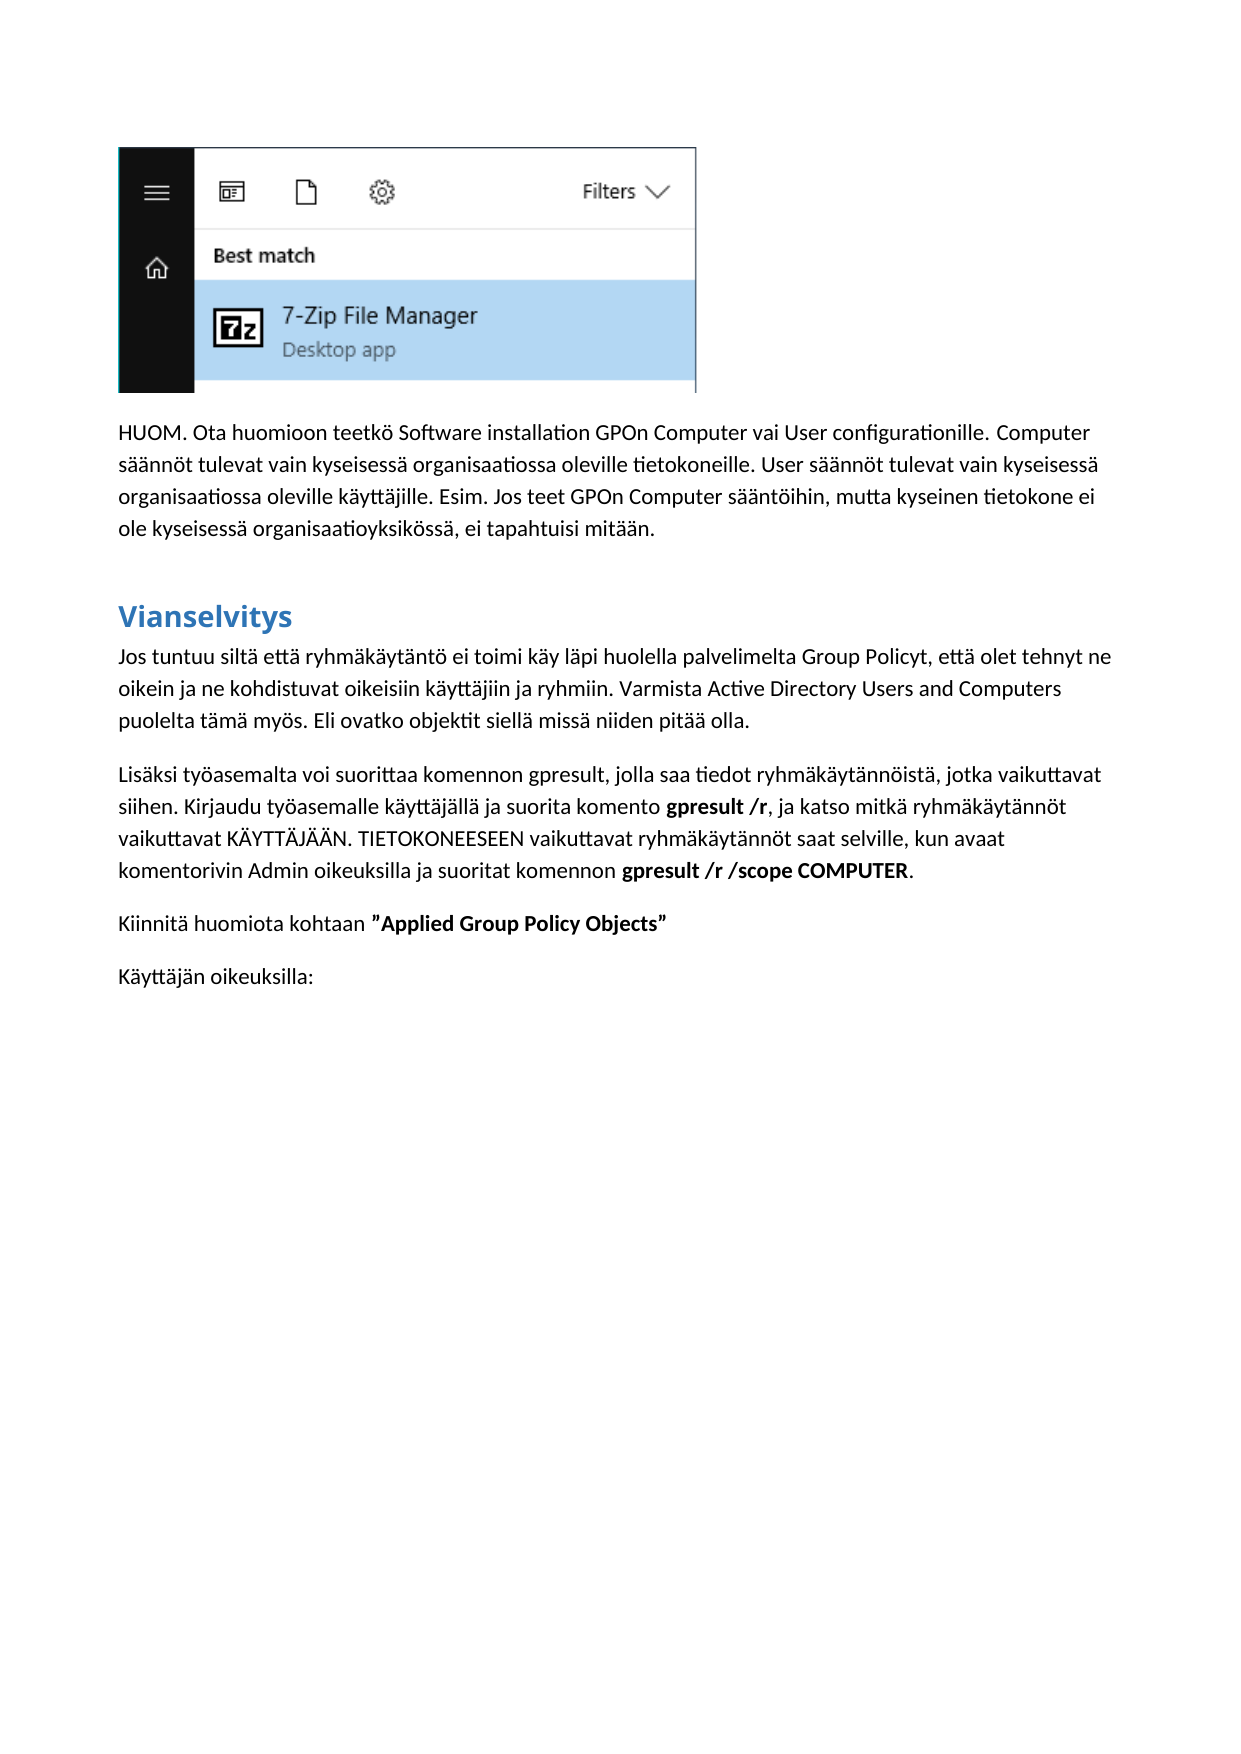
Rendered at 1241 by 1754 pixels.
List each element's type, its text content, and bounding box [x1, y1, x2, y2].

text HUOM. Ota huomioon teetkö Software installation GPOn Computer vai User configurationille. Computer säännöt tulevat vain kyseisessä organisaatiossa oleville tietokoneille. User säännöt tulevat vain kyseisessä organisaatiossa oleville käyttäjille. Esim. Jos teet GPOn Computer sääntöihin, mutta kyseinen tietokone ei ole kyseisessä organisaatioyksikössä, ei tapahtuisi mitään. [118, 418, 1122, 542]
text Käyttäjän oikeuksilla: [118, 962, 1122, 990]
text Kiinnitä huomiota kohtaan ”Applied Group Policy Objects” [118, 909, 1122, 937]
subtitle Vianselvitys [118, 597, 1122, 636]
picture [118, 147, 697, 393]
text Lisäksi työasemalta voi suorittaa komennon gpresult, jolla saa tiedot ryhmäkäytännöistä, jotka vaikuttavat siihen. Kirjaudu työasemalle käyttäjällä ja suorita komento gpresult /r, ja katso mitkä ryhmäkäytännöt vaikuttavat KÄYTTÄJÄÄN. TIETOKONEESEEN vaikuttavat ryhmäkäytännöt saat selville, kun avaat komentorivin Admin oikeuksilla ja suoritat komennon gpresult /r /scope COMPUTER. [118, 760, 1122, 884]
text Jos tuntuu siltä että ryhmäkäytäntö ei toimi käy läpi huolella palvelimelta Group Policyt, että olet tehnyt ne oikein ja ne kohdistuvat oikeisiin käyttäjiin ja ryhmiin. Varmista Active Directory Users and Computers puolelta tämä myös. Eli ovatko objektit siellä missä niiden pitää olla. [118, 642, 1122, 735]
